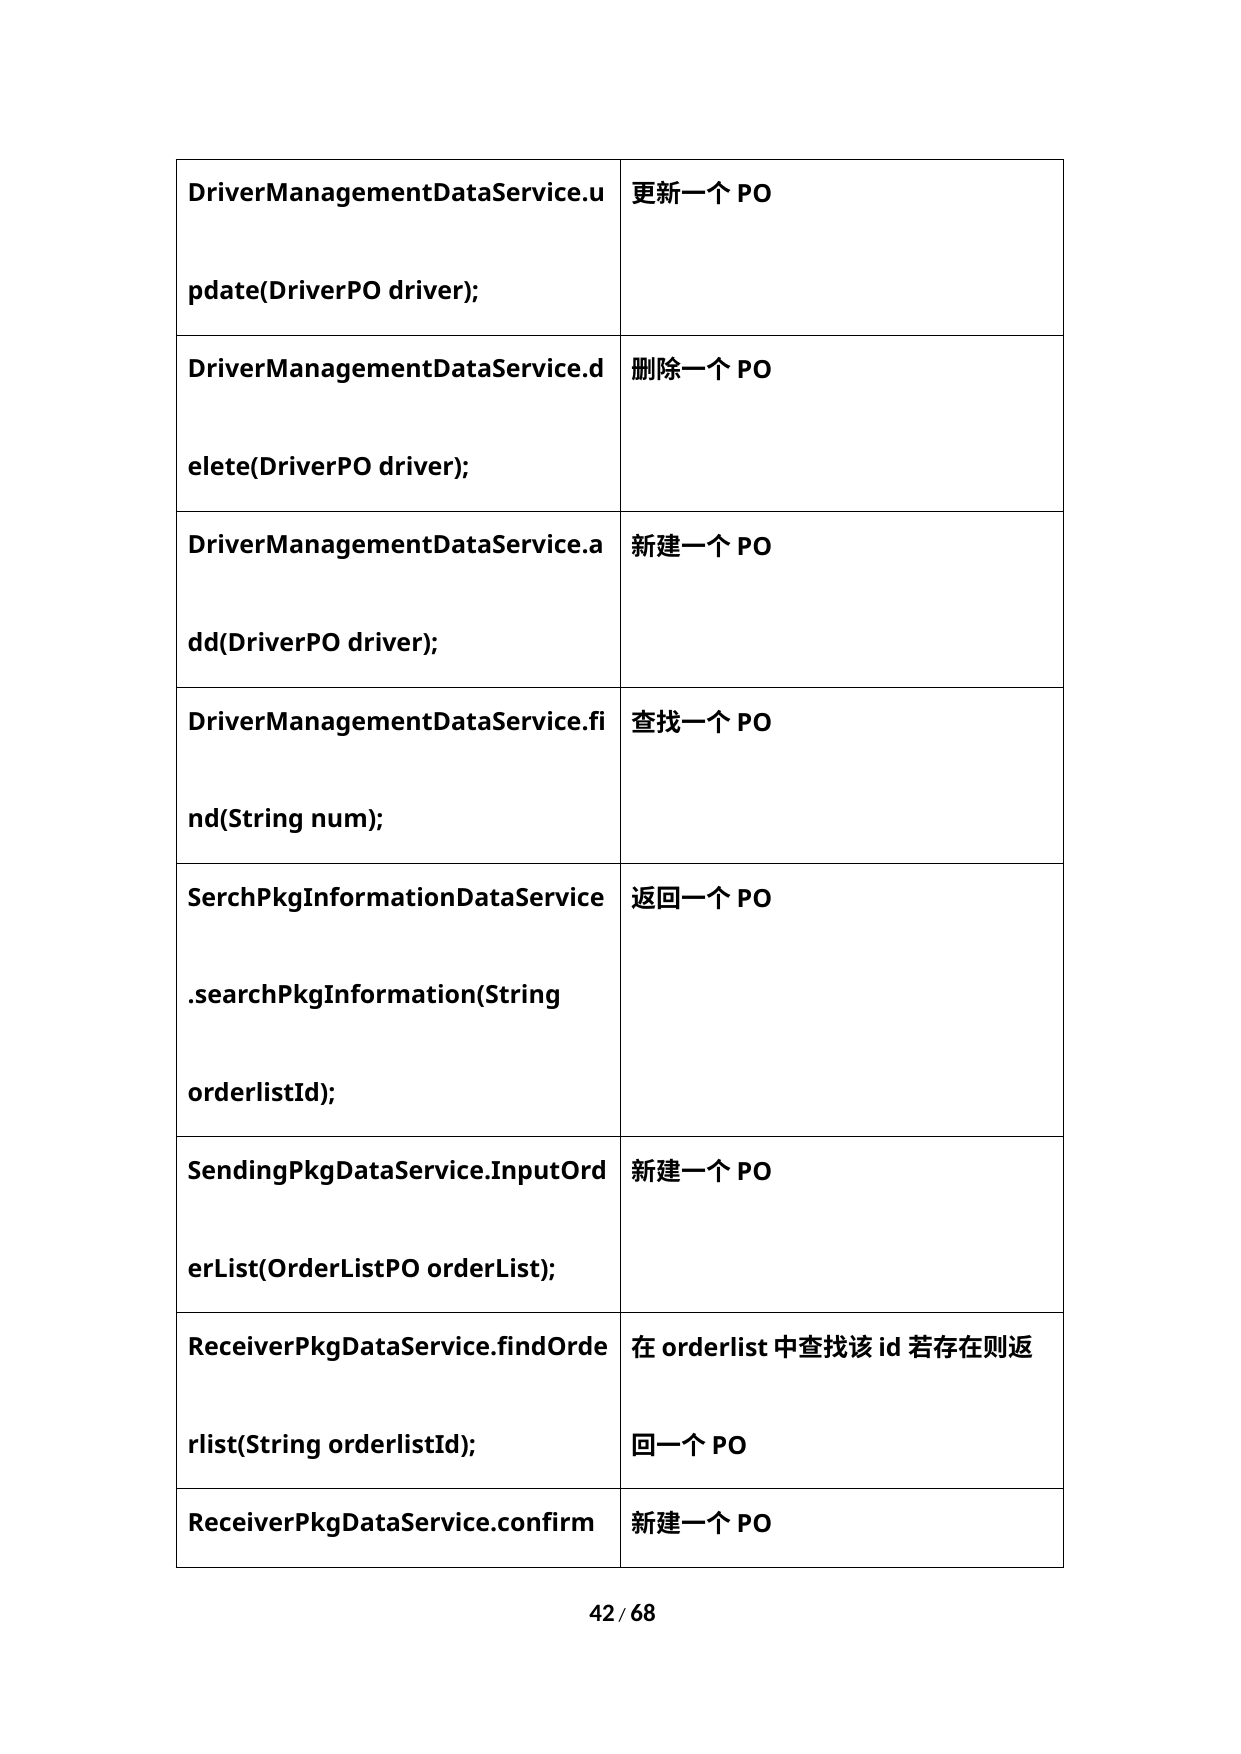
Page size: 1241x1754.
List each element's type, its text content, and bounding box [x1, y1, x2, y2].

table_cell 在orderlist中查找该id 若存在则返回一个PO [621, 1313, 1063, 1488]
table_cell 查找一个PO [621, 688, 1063, 863]
table_cell ReceiverPkgDataService.confirmReceive(ReceiverPO receiver); [177, 1489, 620, 1567]
table_cell DriverManagementDataService.add(DriverPO driver); [177, 512, 620, 687]
table_cell 删除一个PO [621, 336, 1063, 511]
table_cell 新建一个PO [621, 512, 1063, 687]
table_cell SendingPkgDataService.InputOrderList(OrderListPO orderList); [177, 1137, 620, 1312]
table_cell 更新一个PO [621, 160, 1063, 334]
table_cell 返回一个PO [621, 864, 1063, 1136]
table_cell ReceiverPkgDataService.findOrderlist(String orderlistId); [177, 1313, 620, 1488]
table_cell SerchPkgInformationDataService.searchPkgInformation(String orderlistId); [177, 864, 620, 1136]
table_cell DriverManagementDataService.find(String num); [177, 688, 620, 863]
table_cell DriverManagementDataService.update(DriverPO driver); [177, 160, 620, 334]
table_cell 新建一个PO [621, 1489, 1063, 1567]
table_cell 新建一个PO [621, 1137, 1063, 1312]
table_cell DriverManagementDataService.delete(DriverPO driver); [177, 336, 620, 511]
